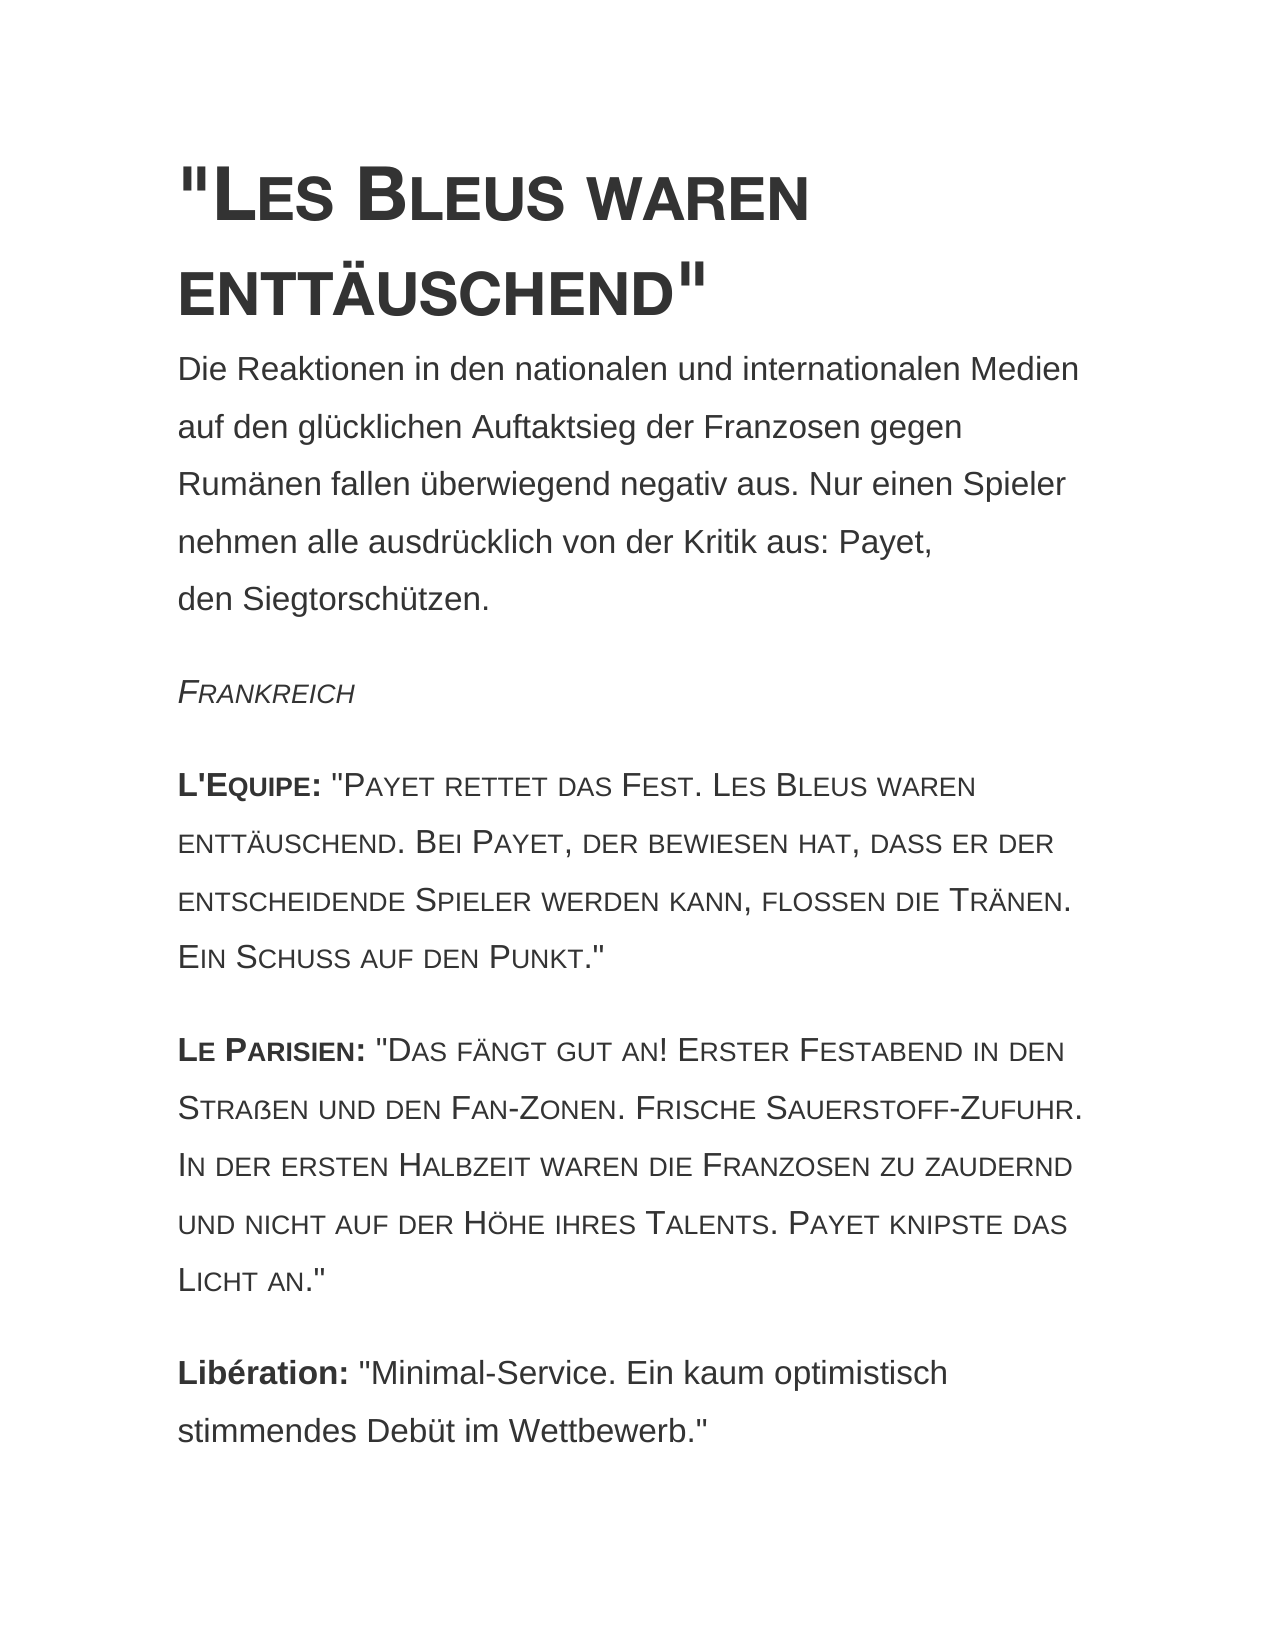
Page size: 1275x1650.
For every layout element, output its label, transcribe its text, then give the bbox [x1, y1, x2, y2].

text Die Reaktionen in den nationalen und internationalen Medien auf den glücklichen Auftaktsieg der Franzosen gegen Rumänen fallen überwiegend negativ aus. Nur einen Spieler nehmen alle ausdrücklich von der Kritik aus: Payet, den Siegtorschützen. [177, 349, 1098, 618]
text Frankreich [177, 672, 1098, 711]
subtitle "Les Bleus waren enttäuschend" [177, 148, 1098, 337]
text Libération: "Minimal-Service. Ein kaum optimistisch stimmendes Debüt im Wettbewerb." [177, 1353, 1098, 1449]
text Le Parisien: "Das fängt gut an! Erster Festabend in den Straßen und den Fan-Zonen. Frische Sauerstoff-Zufuhr. In der ersten Halbzeit waren die Franzosen zu zaudernd und nicht auf der Höhe ihres Talents. Payet knipste das Licht an." [177, 1030, 1098, 1299]
text L'Equipe: "Payet rettet das Fest. Les Bleus waren enttäuschend. Bei Payet, der bewiesen hat, dass er der entscheidende Spieler werden kann, flossen die Tränen. Ein Schuss auf den Punkt." [177, 765, 1098, 976]
